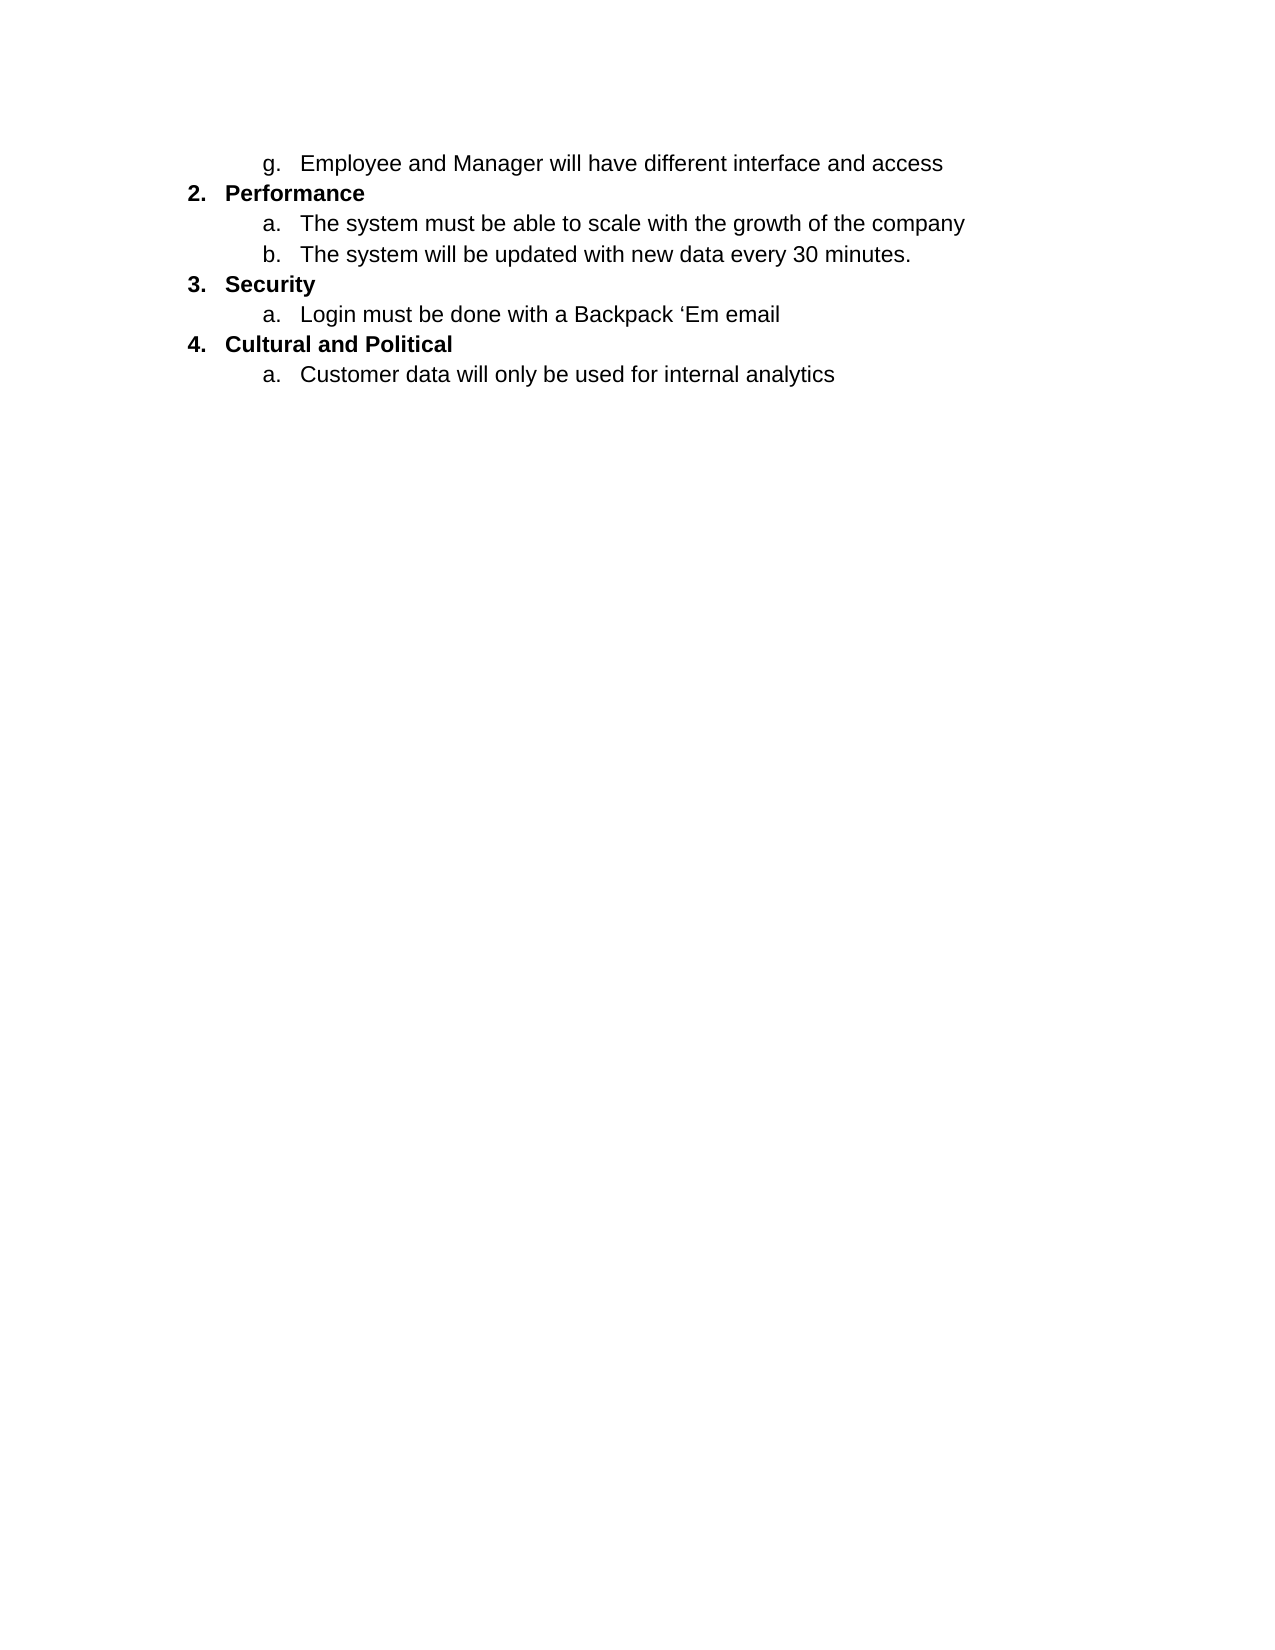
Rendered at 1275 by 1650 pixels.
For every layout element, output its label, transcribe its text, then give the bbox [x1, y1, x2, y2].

list Cultural and Political [187, 331, 1125, 358]
list Login must be done with a Backpack ‘Em email [262, 301, 1125, 327]
list Employee and Manager will have different interface and access [262, 150, 1125, 176]
list Performance [187, 180, 1125, 207]
list Customer data will only be used for internal analytics [262, 361, 1125, 388]
list Security [187, 271, 1125, 297]
list The system will be updated with new data every 30 minutes. [262, 241, 1125, 267]
list The system must be able to scale with the growth of the company [262, 210, 1125, 237]
